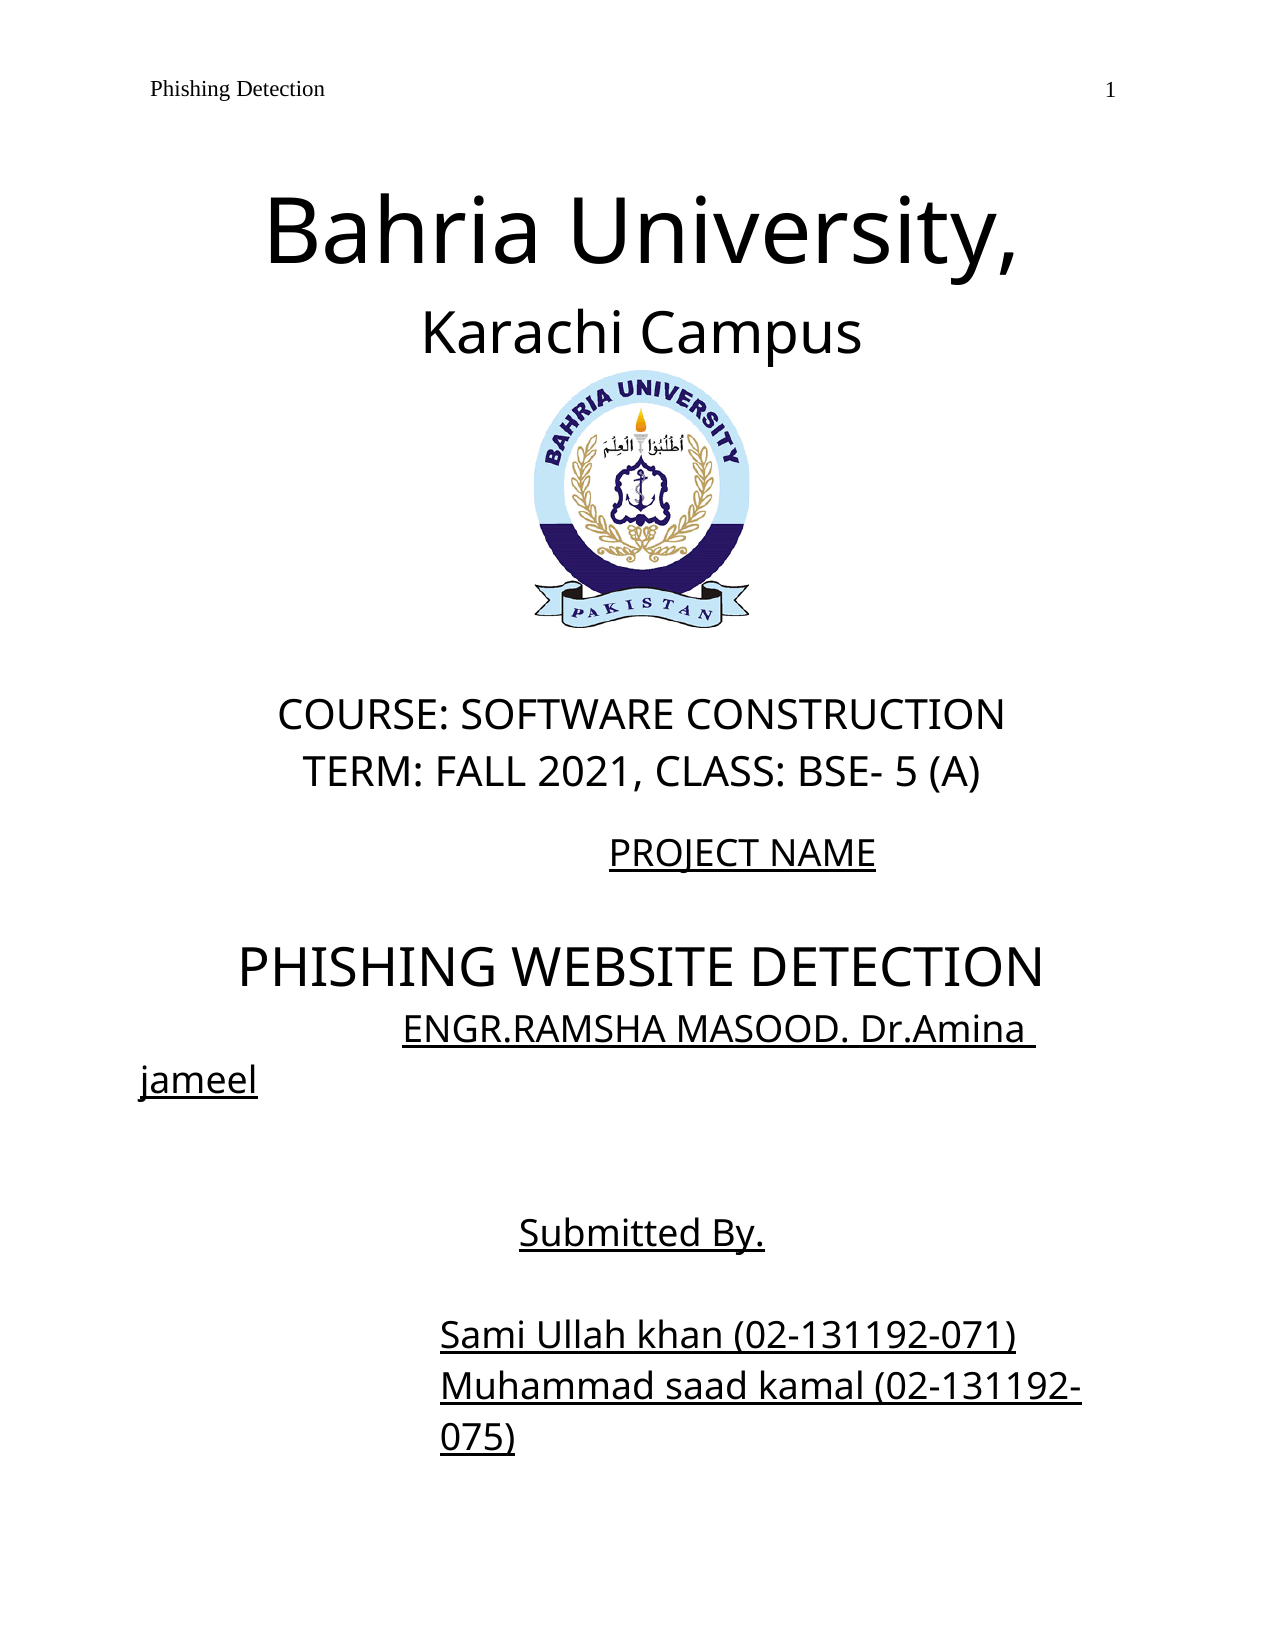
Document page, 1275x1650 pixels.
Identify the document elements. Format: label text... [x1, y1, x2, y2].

text PHISHING WEBSITE DETECTION [139, 928, 1144, 1002]
text TERM: FALL 2021, CLASS: BSE- 5 (A) [139, 741, 1144, 798]
text Bahria University, [139, 166, 1144, 291]
text Karachi Campus [139, 291, 1144, 370]
text COURSE: SOFTWARE CONSTRUCTION [139, 684, 1144, 741]
text PROJECT NAME [139, 826, 1144, 877]
text Sami Ullah khan (02-131192-071) [439, 1308, 1144, 1359]
picture [533, 370, 750, 628]
text ENGR.RAMSHA MASOOD. Dr.Amina jameel [139, 1002, 1144, 1104]
text Submitted By. [139, 1206, 1144, 1257]
text Muhammad saad kamal (02-131192-075) [439, 1359, 1144, 1461]
